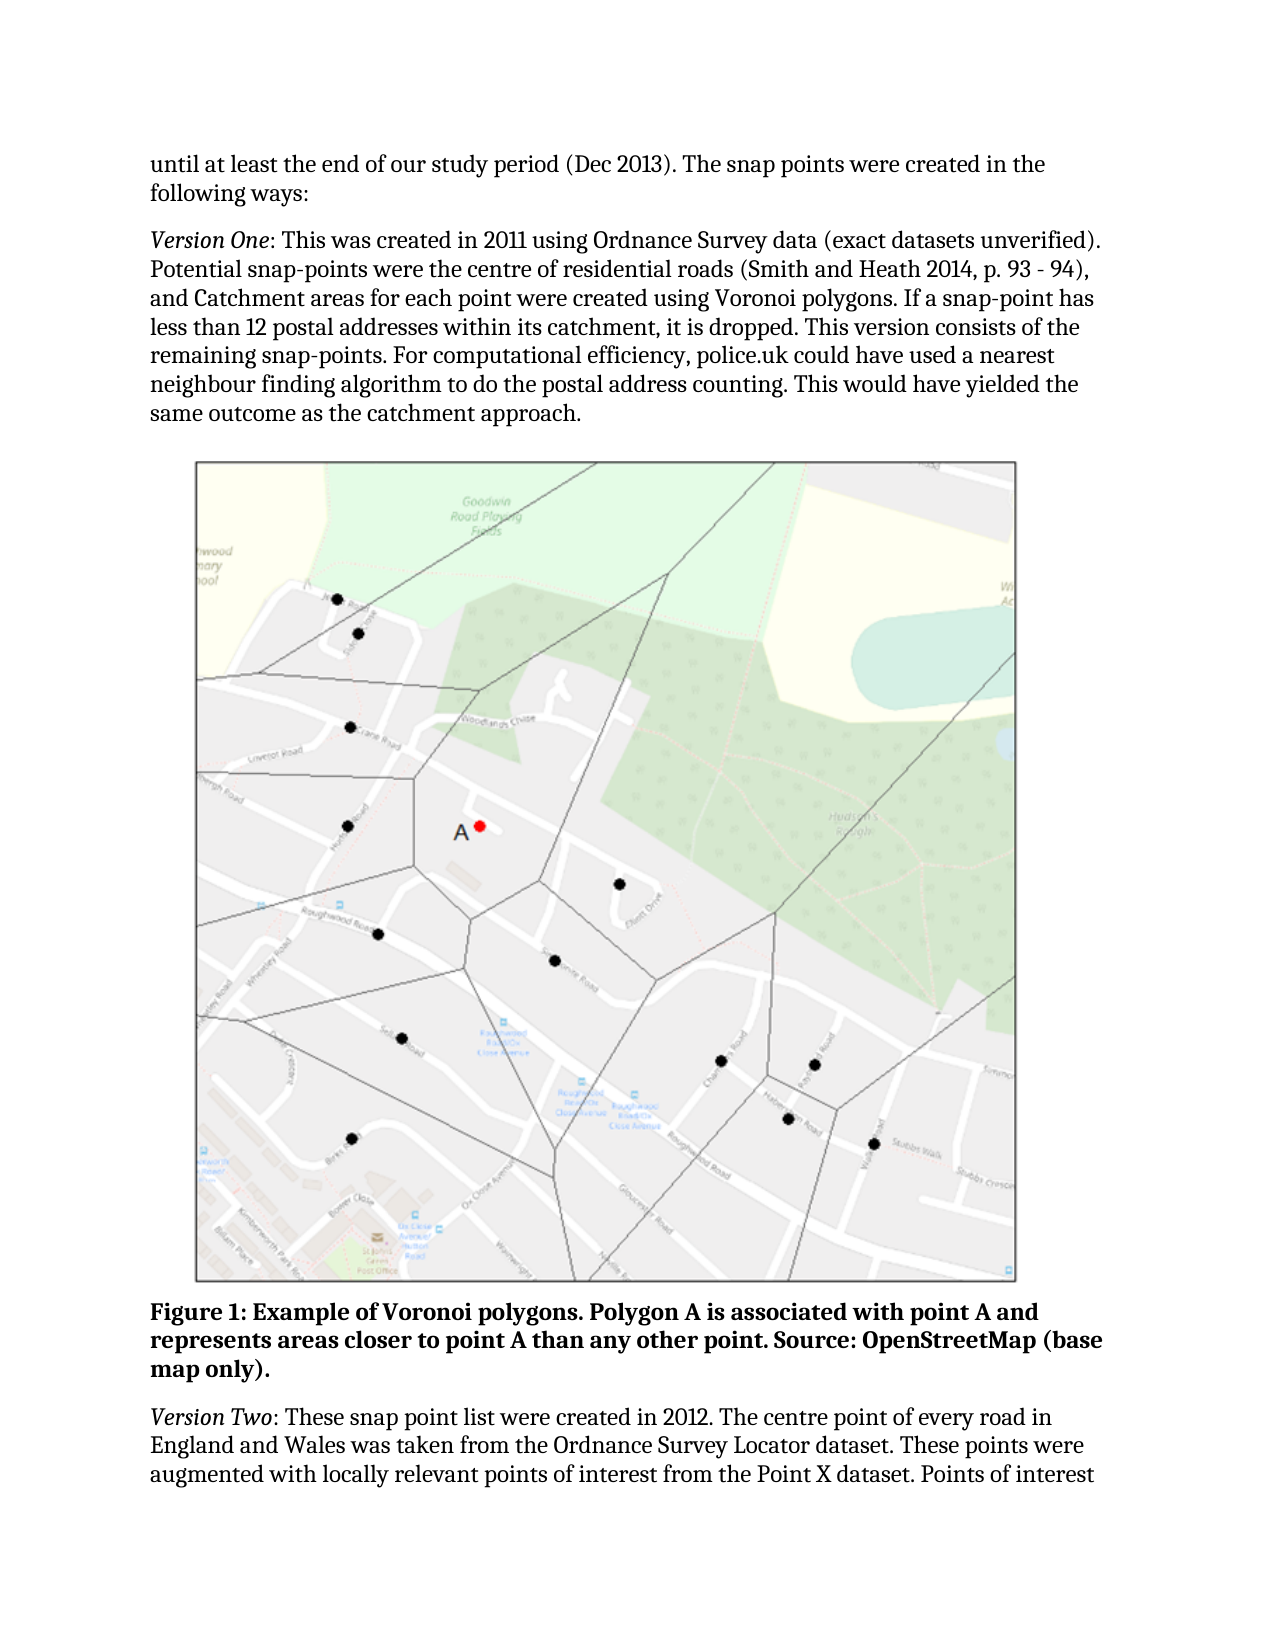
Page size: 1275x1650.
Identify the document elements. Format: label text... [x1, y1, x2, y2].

picture [168, 446, 1044, 1298]
text Version One: This was created in 2011 using Ordnance Survey data (exact datasets unverified). Potential snap-points were the centre of residential roads (Smith and Heath 2014, p. 93 - 94), and Catchment areas for each point were created using Voronoi polygons. If a snap-point has less than 12 postal addresses within its catchment, it is dropped. This version consists of the remaining snap-points. For computational efficiency, police.uk could have used a nearest neighbour finding algorithm to do the postal address counting. This would have yielded the same outcome as the catchment approach. [150, 226, 1125, 427]
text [150, 1402, 1125, 1489]
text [150, 150, 1125, 207]
